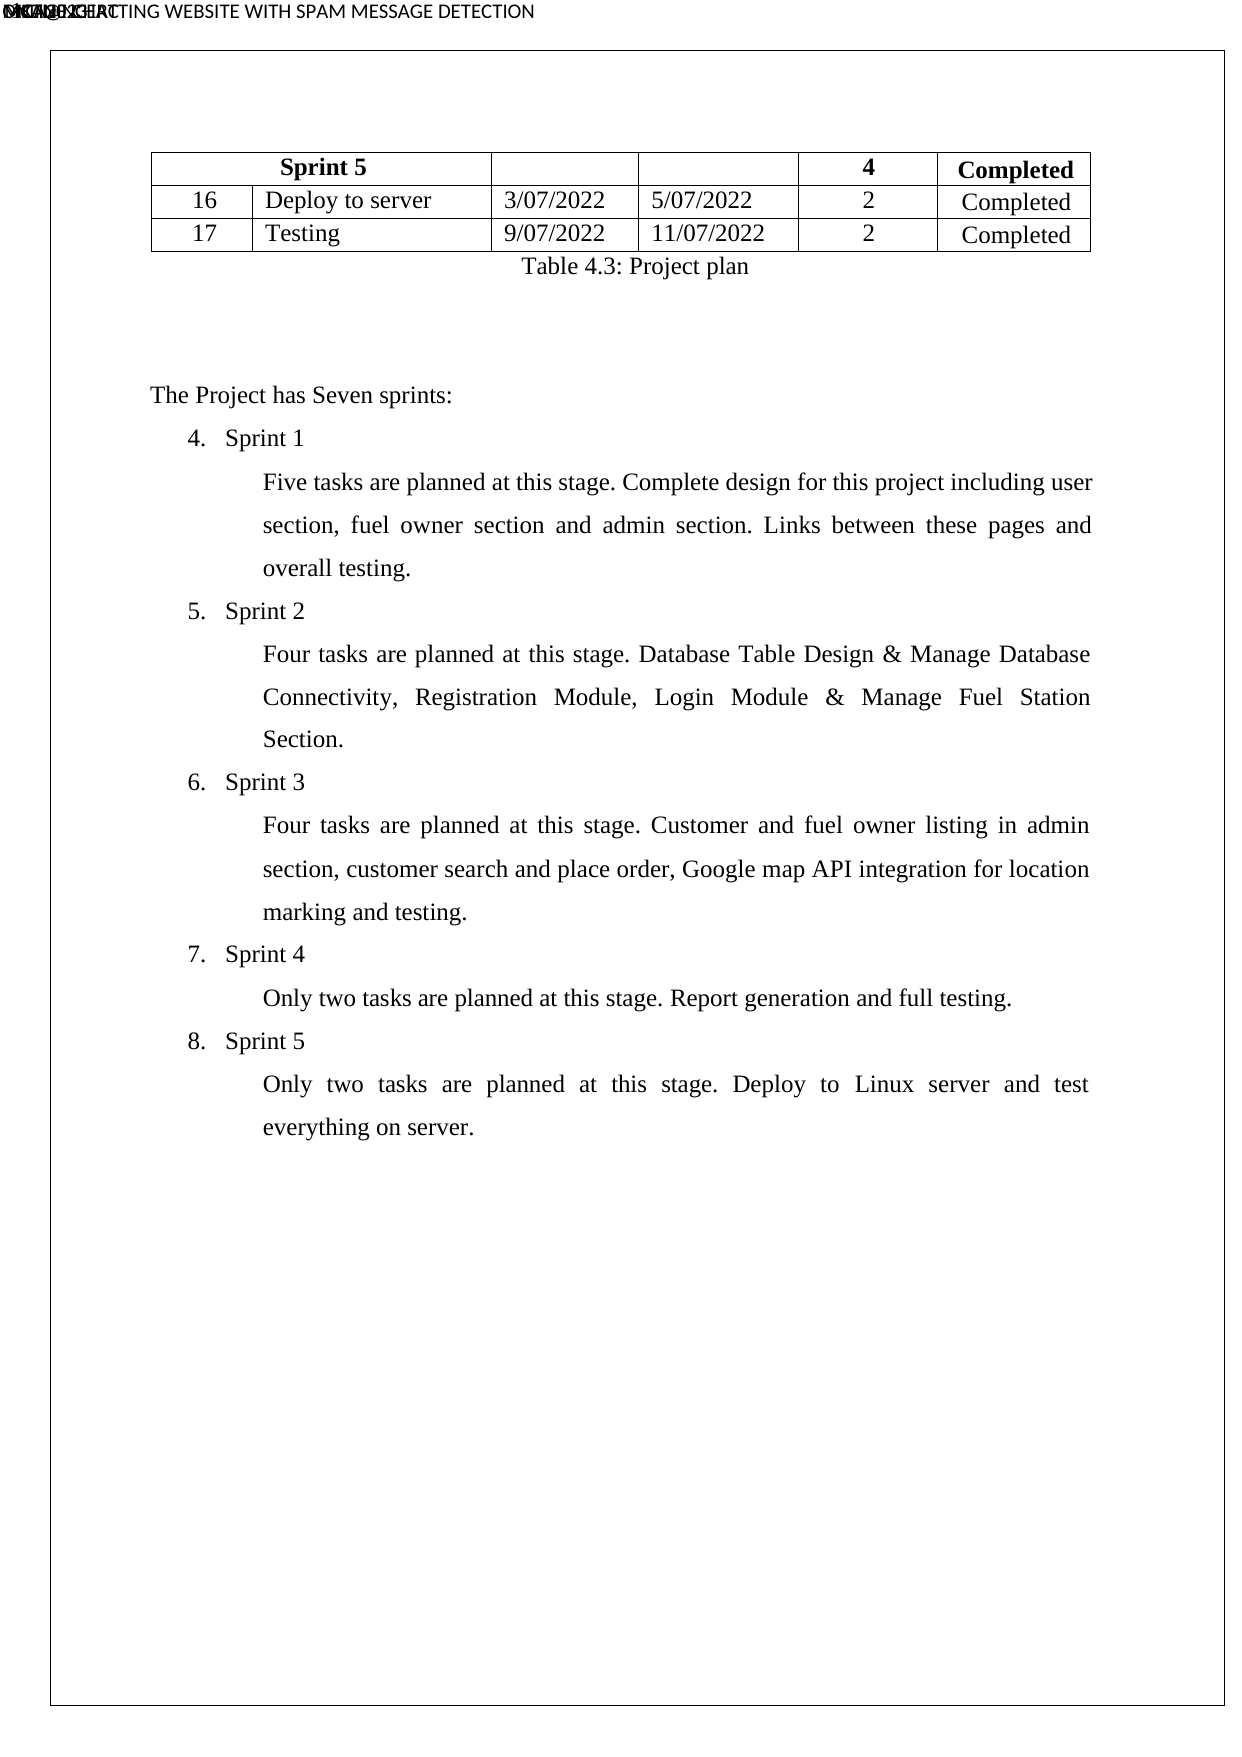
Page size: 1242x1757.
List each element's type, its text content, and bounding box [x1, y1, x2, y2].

list Sprint 4 [187, 940, 1224, 968]
text Five tasks are planned at this stage. Complete design for this project including user section, fuel owner section and admin section. Links between these pages and overall testing. [263, 467, 1093, 582]
table_cell Completed [938, 186, 1090, 218]
text Four tasks are planned at this stage. Customer and fuel owner listing in admin section, customer search and place order, Google map API integration for location marking and testing. [263, 811, 1091, 926]
table_cell 9/07/2022 [492, 219, 638, 251]
list Sprint 1 [187, 423, 1224, 452]
text Only two tasks are planned at this stage. Report generation and full testing. [263, 983, 1224, 1011]
table_header 4 [799, 153, 937, 185]
table_cell 17 [152, 219, 252, 251]
table_cell 16 [152, 186, 252, 218]
text Table 4.3: Project plan [178, 252, 1092, 280]
list Sprint 2 [187, 596, 1224, 625]
text Only two tasks are planned at this stage. Deploy to Linux server and test everything on server. [263, 1069, 1089, 1141]
table_cell 3/07/2022 [492, 186, 638, 218]
table_header [639, 153, 798, 185]
table_cell Testing [253, 219, 491, 251]
table_cell 5/07/2022 [639, 186, 798, 218]
text The Project has Seven sprints: [150, 380, 1224, 409]
table_cell 2 [799, 186, 937, 218]
list Sprint 3 [187, 767, 1224, 796]
table_cell Deploy to server [253, 186, 491, 218]
list Sprint 5 [187, 1026, 1224, 1055]
table_header Sprint 5 [152, 153, 491, 185]
table_cell 11/07/2022 [639, 219, 798, 251]
table_cell Completed [938, 219, 1090, 251]
text Four tasks are planned at this stage. Database Table Design & Manage Database Connectivity, Registration Module, Login Module & Manage Fuel Station Section. [263, 639, 1091, 753]
table_header [492, 153, 638, 185]
table_header Completed [938, 153, 1090, 185]
table_cell 2 [799, 219, 937, 251]
